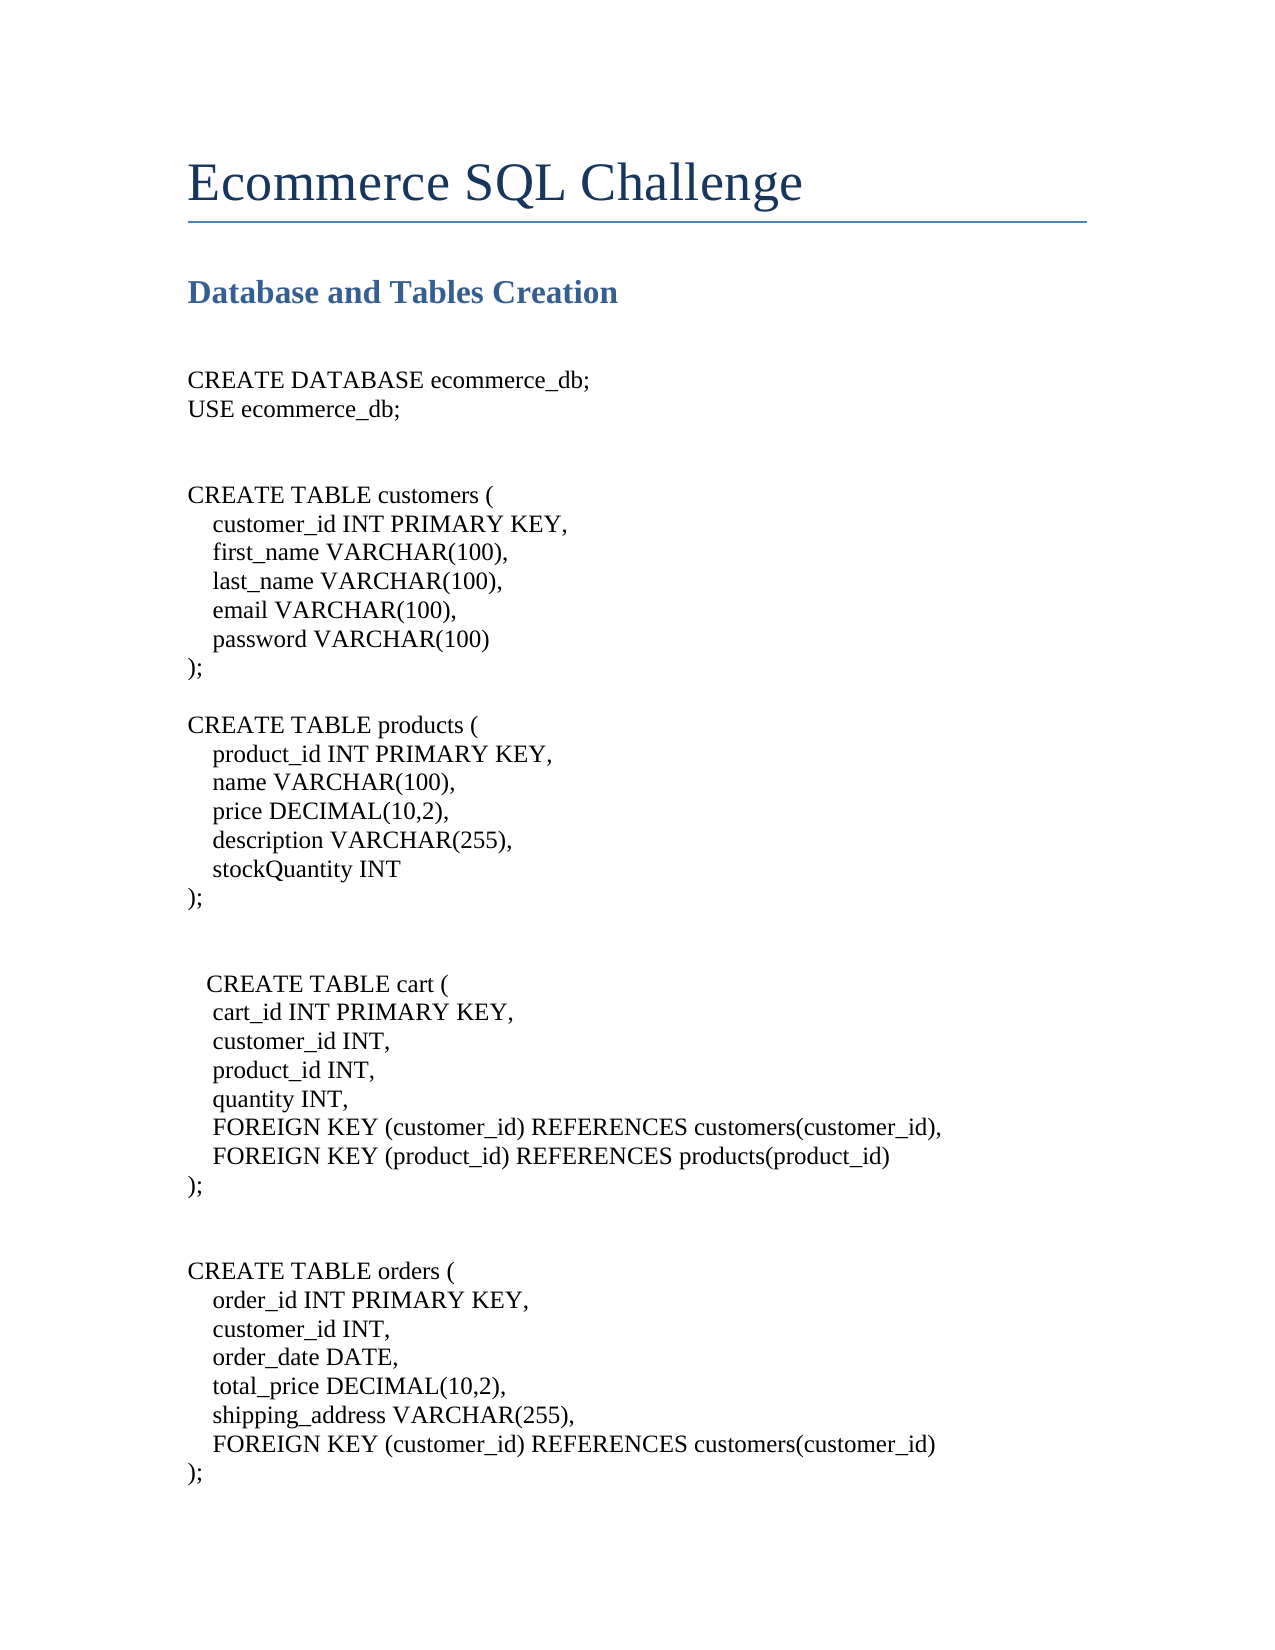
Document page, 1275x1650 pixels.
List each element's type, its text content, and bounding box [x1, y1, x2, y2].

text email VARCHAR(100), [187, 595, 1087, 624]
subtitle Database and Tables Creation [187, 273, 1087, 311]
title Ecommerce SQL Challenge [187, 150, 1087, 223]
text customer_id INT PRIMARY KEY, [187, 509, 1087, 537]
text CREATE DATABASE ecommerce_db; USE ecommerce_db; CREATE TABLE customers ( [187, 317, 1087, 509]
text password VARCHAR(100) [187, 624, 1087, 652]
text last_name VARCHAR(100), [187, 566, 1087, 595]
text first_name VARCHAR(100), [187, 537, 1087, 566]
